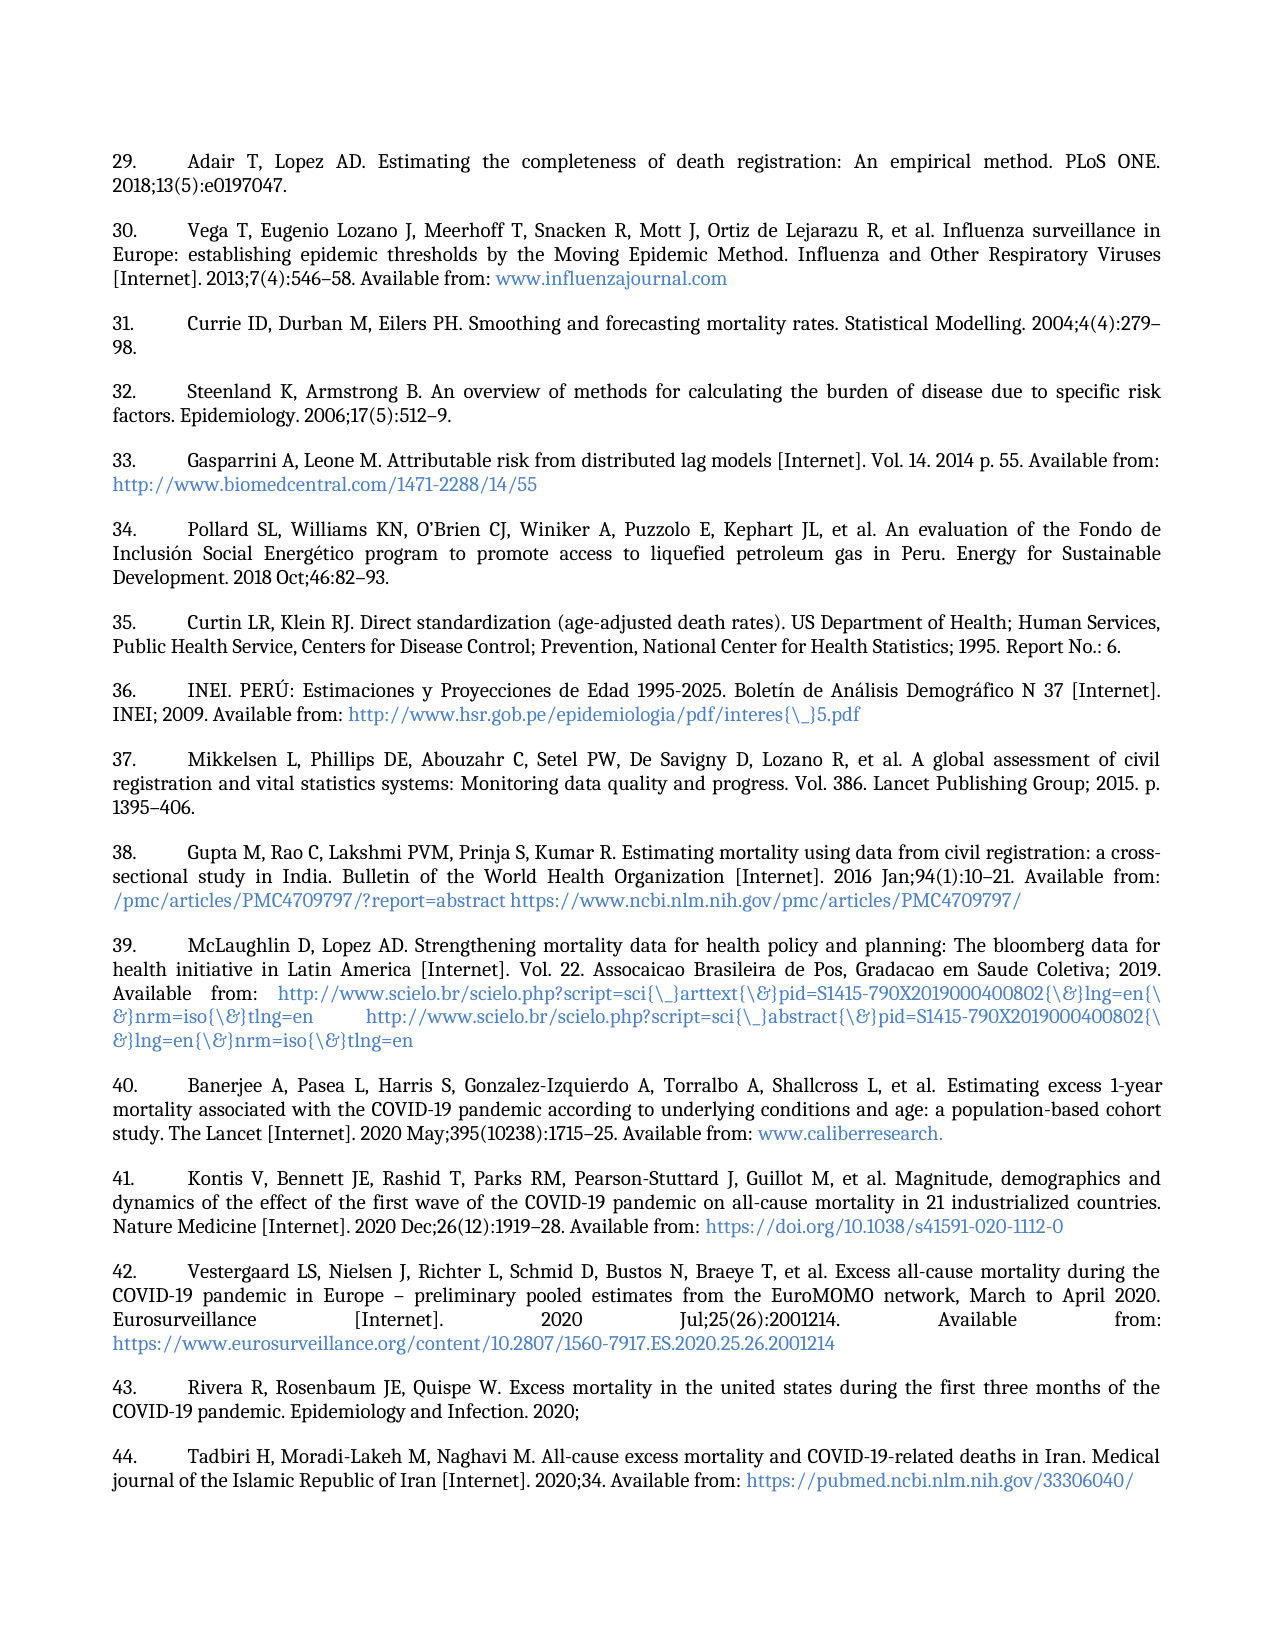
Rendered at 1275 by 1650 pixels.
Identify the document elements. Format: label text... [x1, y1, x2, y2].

text 42. Vestergaard LS, Nielsen J, Richter L, Schmid D, Bustos N, Braeye T, et al. Excess all-cause mortality during the COVID-19 pandemic in Europe – preliminary pooled estimates from the EuroMOMO network, March to April 2020. Eurosurveillance [Internet]. 2020 Jul;25(26):2001214. Available from: https://www.eurosurveillance.org/content/10.2807/1560-7917.ES.2020.25.26.2001214 [112, 1259, 1162, 1355]
text 32. Steenland K, Armstrong B. An overview of methods for calculating the burden of disease due to specific risk factors. Epidemiology. 2006;17(5):512–9. [112, 380, 1162, 428]
text 43. Rivera R, Rosenbaum JE, Quispe W. Excess mortality in the united states during the first three months of the COVID-19 pandemic. Epidemiology and Infection. 2020; [112, 1376, 1162, 1424]
text 31. Currie ID, Durban M, Eilers PH. Smoothing and forecasting mortality rates. Statistical Modelling. 2004;4(4):279–98. [112, 311, 1162, 359]
text 34. Pollard SL, Williams KN, O’Brien CJ, Winiker A, Puzzolo E, Kephart JL, et al. An evaluation of the Fondo de Inclusión Social Energético program to promote access to liquefied petroleum gas in Peru. Energy for Sustainable Development. 2018 Oct;46:82–93. [112, 518, 1162, 589]
text 39. McLaughlin D, Lopez AD. Strengthening mortality data for health policy and planning: The bloomberg data for health initiative in Latin America [Internet]. Vol. 22. Assocaicao Brasileira de Pos, Gradacao em Saude Coletiva; 2019. Available from: http://www.scielo.br/scielo.php?script=sci{\_}arttext{\&}pid=S1415-790X2019000400802{\&}lng=en{\&}nrm=iso{\&}tlng=en http://www.scielo.br/scielo.php?script=sci{\_}abstract{\&}pid=S1415-790X2019000400802{\&}lng=en{\&}nrm=iso{\&}tlng=en [112, 933, 1162, 1053]
text 29. Adair T, Lopez AD. Estimating the completeness of death registration: An empirical method. PLoS ONE. 2018;13(5):e0197047. [112, 150, 1162, 198]
text 41. Kontis V, Bennett JE, Rashid T, Parks RM, Pearson-Stuttard J, Guillot M, et al. Magnitude, demographics and dynamics of the effect of the first wave of the COVID-19 pandemic on all-cause mortality in 21 industrialized countries. Nature Medicine [Internet]. 2020 Dec;26(12):1919–28. Available from: https://doi.org/10.1038/s41591-020-1112-0 [112, 1167, 1162, 1238]
text 40. Banerjee A, Pasea L, Harris S, Gonzalez-Izquierdo A, Torralbo A, Shallcross L, et al. Estimating excess 1-year mortality associated with the COVID-19 pandemic according to underlying conditions and age: a population-based cohort study. The Lancet [Internet]. 2020 May;395(10238):1715–25. Available from: www.caliberresearch. [112, 1074, 1162, 1146]
text 38. Gupta M, Rao C, Lakshmi PVM, Prinja S, Kumar R. Estimating mortality using data from civil registration: a cross-sectional study in India. Bulletin of the World Health Organization [Internet]. 2016 Jan;94(1):10–21. Available from: /pmc/articles/PMC4709797/?report=abstract https://www.ncbi.nlm.nih.gov/pmc/articles/PMC4709797/ [112, 841, 1162, 912]
text 30. Vega T, Eugenio Lozano J, Meerhoff T, Snacken R, Mott J, Ortiz de Lejarazu R, et al. Influenza surveillance in Europe: establishing epidemic thresholds by the Moving Epidemic Method. Influenza and Other Respiratory Viruses [Internet]. 2013;7(4):546–58. Available from: www.influenzajournal.com [112, 219, 1162, 291]
text 36. INEI. PERÚ: Estimaciones y Proyecciones de Edad 1995-2025. Boletín de Análisis Demográfico N 37 [Internet]. INEI; 2009. Available from: http://www.hsr.gob.pe/epidemiologia/pdf/interes{\_}5.pdf [112, 679, 1162, 727]
text 44. Tadbiri H, Moradi-Lakeh M, Naghavi M. All-cause excess mortality and COVID-19-related deaths in Iran. Medical journal of the Islamic Republic of Iran [Internet]. 2020;34. Available from: https://pubmed.ncbi.nlm.nih.gov/33306040/ [112, 1445, 1162, 1493]
text 37. Mikkelsen L, Phillips DE, Abouzahr C, Setel PW, De Savigny D, Lozano R, et al. A global assessment of civil registration and vital statistics systems: Monitoring data quality and progress. Vol. 386. Lancet Publishing Group; 2015. p. 1395–406. [112, 748, 1162, 820]
text 35. Curtin LR, Klein RJ. Direct standardization (age-adjusted death rates). US Department of Health; Human Services, Public Health Service, Centers for Disease Control; Prevention, National Center for Health Statistics; 1995. Report No.: 6. [112, 610, 1162, 658]
text 33. Gasparrini A, Leone M. Attributable risk from distributed lag models [Internet]. Vol. 14. 2014 p. 55. Available from: http://www.biomedcentral.com/1471-2288/14/55 [112, 449, 1162, 497]
